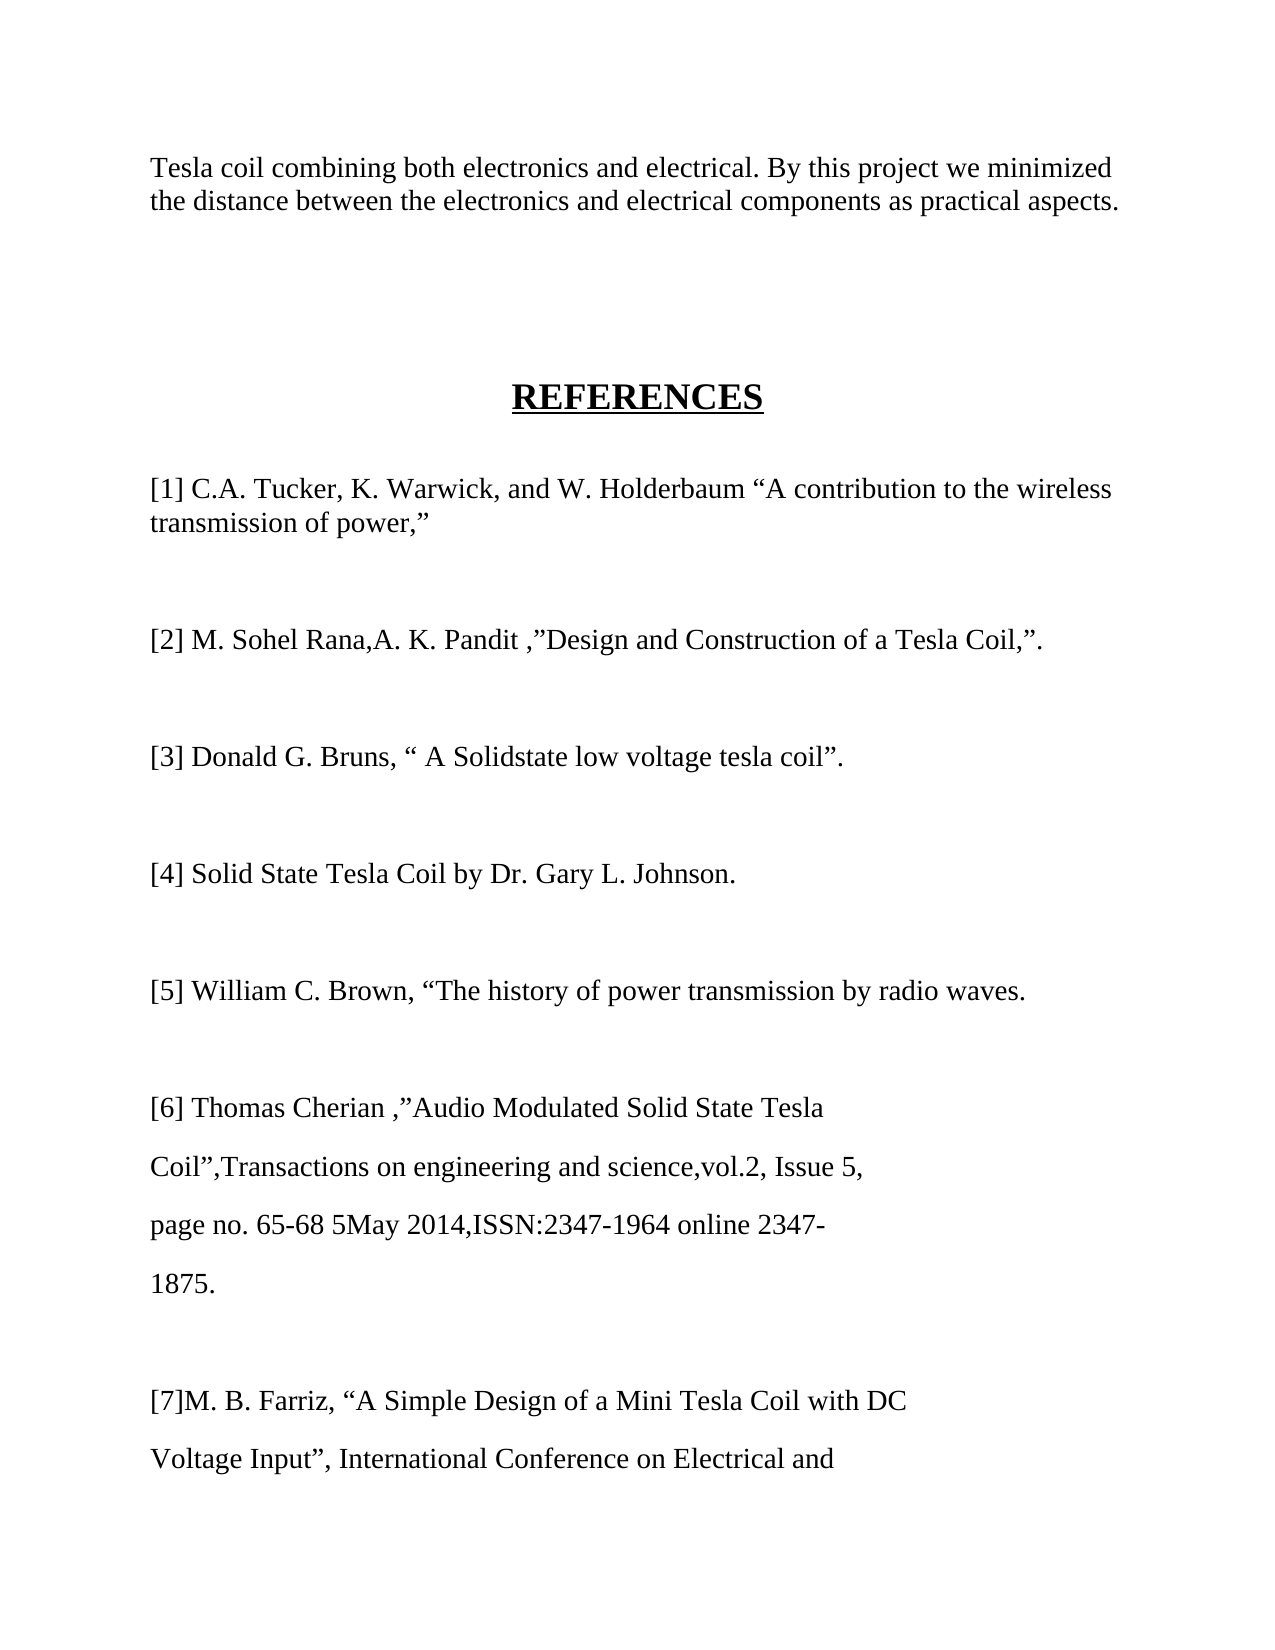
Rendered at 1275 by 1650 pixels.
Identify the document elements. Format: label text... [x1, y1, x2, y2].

text [4] Solid State Tesla Coil by Dr. Gary L. Johnson. [150, 856, 1125, 890]
text Coil”,Transactions on engineering and science,vol.2, Issue 5, [150, 1149, 1125, 1182]
text page no. 65-68 5May 2014,ISSN:2347-1964 online 2347- [150, 1207, 1125, 1241]
text [1] C.A. Tucker, K. Warwick, and W. Holderbaum “A contribution to the wireless transmission of power,” [150, 471, 1125, 538]
text [2] M. Sohel Rana,A. K. Pandit ,”Design and Construction of a Tesla Coil,”. [150, 622, 1125, 656]
text REFERENCES [150, 374, 1125, 418]
text [6] Thomas Cherian ,”Audio Modulated Solid State Tesla [150, 1090, 1125, 1124]
text [5] William C. Brown, “The history of power transmission by radio waves. [150, 973, 1125, 1007]
text 1875. [150, 1266, 1125, 1299]
text Voltage Input”, International Conference on Electrical and [150, 1442, 1125, 1475]
text [7]M. B. Farriz, “A Simple Design of a Mini Tesla Coil with DC [150, 1383, 1125, 1417]
text Tesla coil combining both electronics and electrical. By this project we minimized the distance between the electronics and electrical components as practical aspects. [150, 150, 1125, 245]
text [3] Donald G. Bruns, “ A Solidstate low voltage tesla coil”. [150, 739, 1125, 773]
